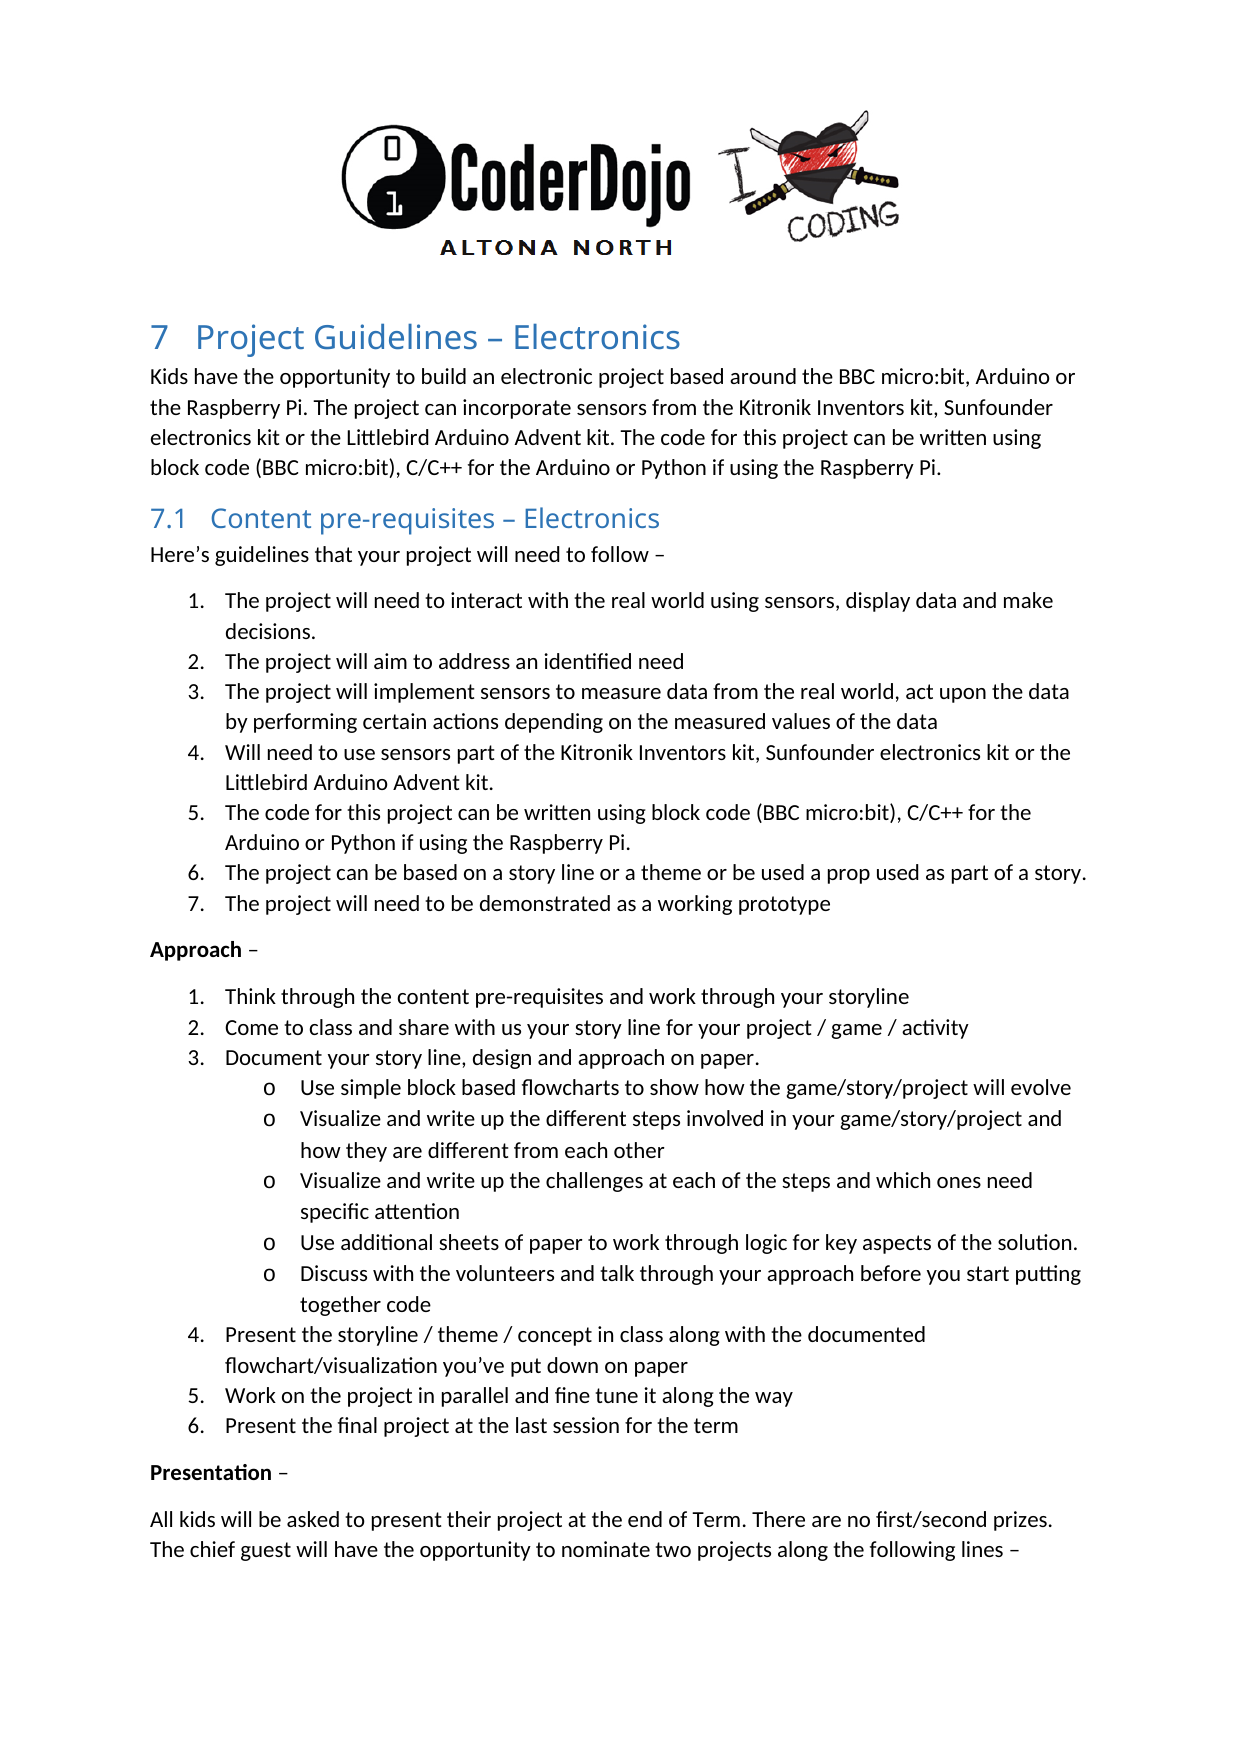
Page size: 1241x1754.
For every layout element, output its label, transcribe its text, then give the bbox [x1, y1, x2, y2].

list Visualize and write up the challenges at each of the steps and which ones need specific attention [262, 1166, 1090, 1225]
text Kids have the opportunity to build an electronic project based around the BBC micro:bit, Arduino or the Raspberry Pi. The project can incorporate sensors from the Kitronik Inventors kit, Sunfounder electronics kit or the Littlebird Arduino Advent kit. The code for this project can be written using block code (BBC micro:bit), C/C++ for the Arduino or Python if using the Raspberry Pi. [150, 362, 1090, 481]
picture [234, 73, 1006, 286]
list Will need to use sensors part of the Kitronik Inventors kit, Sunfounder electronics kit or the Littlebird Arduino Advent kit. [187, 738, 1090, 796]
list Discuss with the volunteers and talk through your approach before you start putting together code [262, 1259, 1090, 1318]
subtitle Project Guidelines – Electronics [150, 313, 1090, 359]
list Come to class and share with us your story line for your project / game / activity [187, 1013, 1090, 1041]
subtitle Content pre-requisites – Electronics [150, 500, 1090, 537]
list The code for this project can be written using block code (BBC micro:bit), C/C++ for the Arduino or Python if using the Raspberry Pi. [187, 798, 1090, 856]
list Use additional sheets of paper to work through logic for key aspects of the solution. [262, 1228, 1090, 1257]
list Work on the project in parallel and fine tune it along the way [187, 1381, 1090, 1409]
text Here’s guidelines that your project will need to follow – [150, 540, 1090, 568]
text Approach – [150, 936, 1090, 963]
list The project can be based on a story line or a theme or be used a prop used as part of a story. [187, 858, 1090, 886]
list Use simple block based flowcharts to show how the game/story/project will evolve [262, 1073, 1090, 1102]
list Present the storyline / theme / concept in class along with the documented flowchart/visualization you’ve put down on paper [187, 1321, 1090, 1379]
list The project will aim to address an identified need [187, 647, 1090, 675]
list Present the final project at the last session for the term [187, 1411, 1090, 1439]
list Think through the content pre-requisites and work through your storyline [187, 982, 1090, 1010]
list The project will implement sensors to measure data from the real world, act upon the data by performing certain actions depending on the measured values of the data [187, 677, 1090, 735]
text All kids will be asked to present their project at the end of Term. There are no first/second prizes. The chief guest will have the opportunity to nominate two projects along the following lines – [150, 1505, 1090, 1563]
list The project will need to interact with the real world using sensors, display data and make decisions. [187, 587, 1090, 645]
list Visualize and write up the different steps involved in your game/story/project and how they are different from each other [262, 1104, 1090, 1164]
text Presentation – [150, 1458, 1090, 1486]
list The project will need to be demonstrated as a working prototype [187, 889, 1090, 917]
list Document your story line, design and approach on paper. [187, 1043, 1090, 1071]
